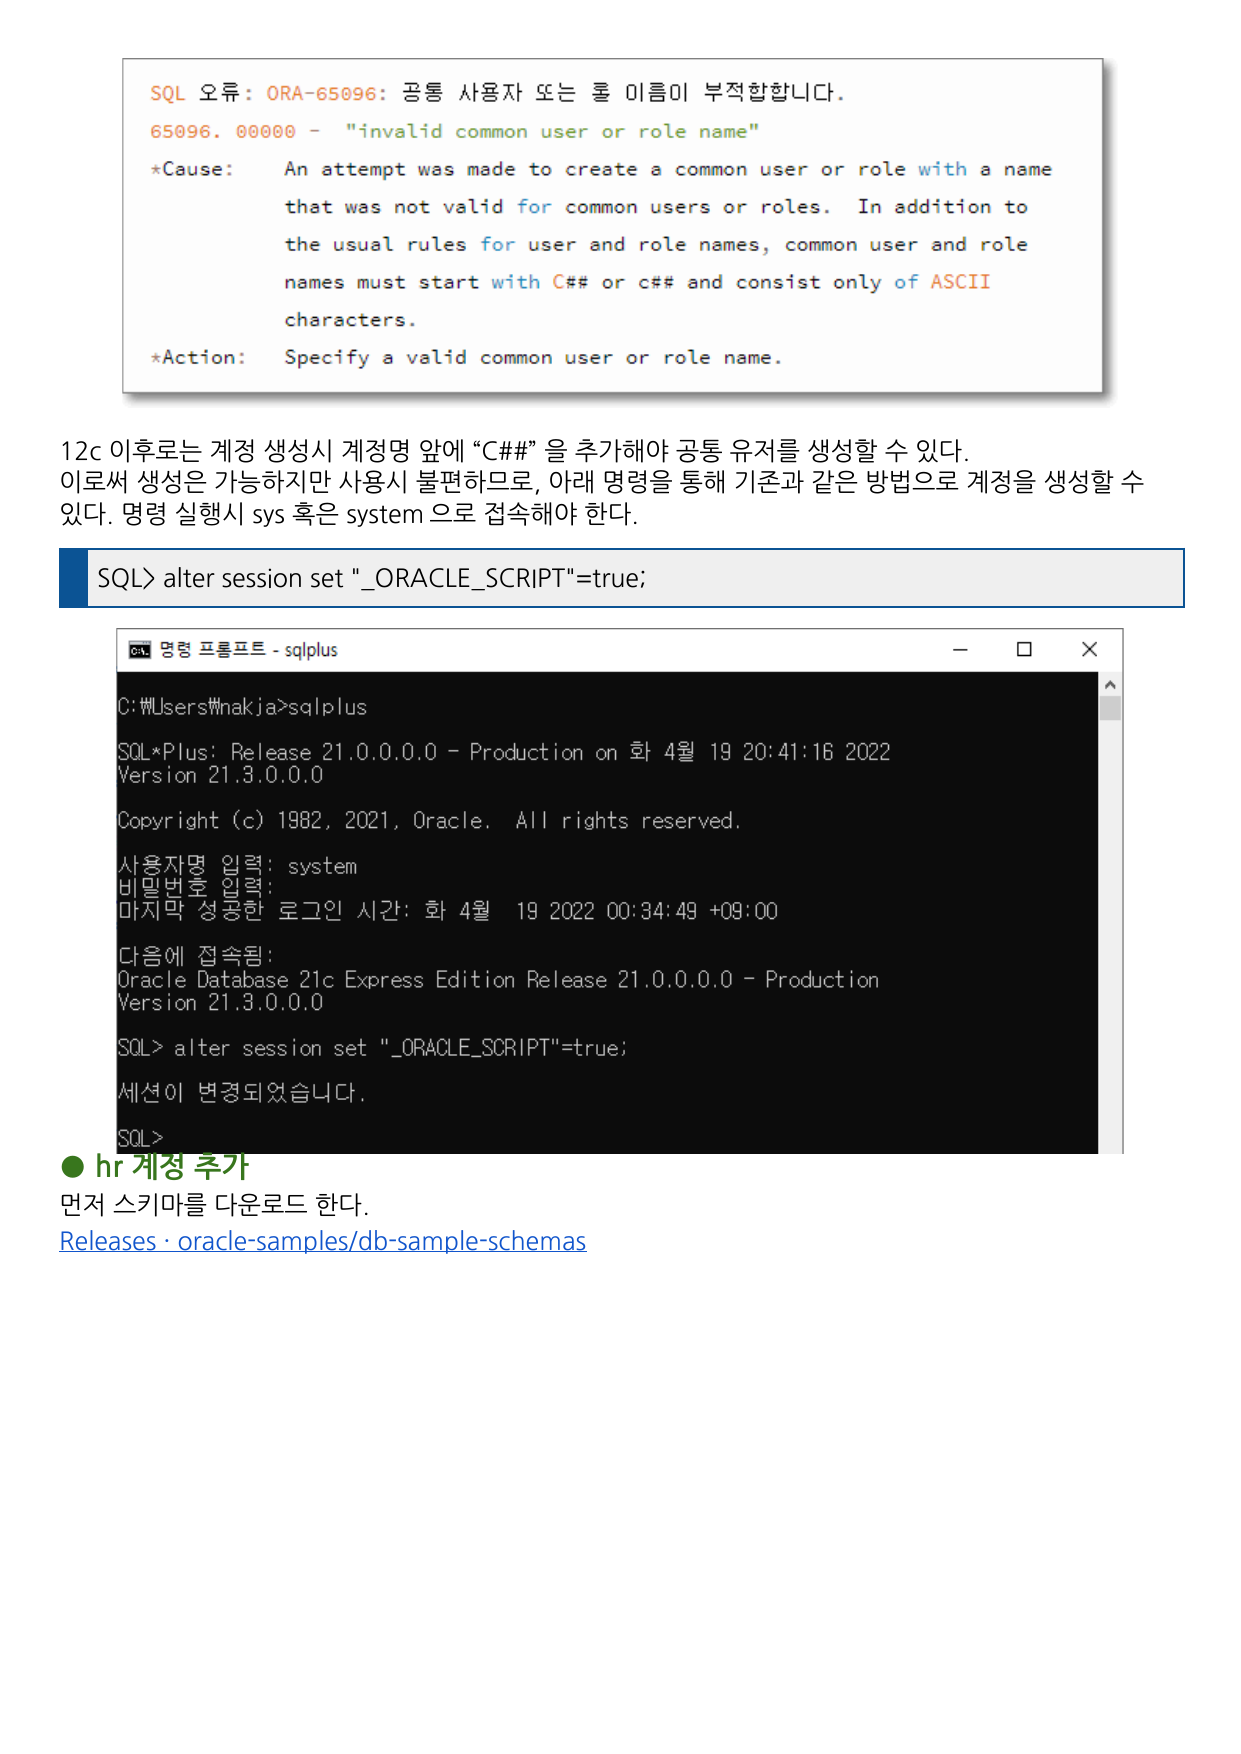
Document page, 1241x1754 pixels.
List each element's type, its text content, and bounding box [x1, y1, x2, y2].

text 12c 이후로는 계정 생성시 계정명 앞에 “C##” 을 추가해야 공통 유저를 생성할 수 있다. [59, 433, 1181, 464]
text 이로써 생성은 가능하지만 사용시 불편하므로, 아래 명령을 통해 기존과 같은 방법으로 계정을 생성할 수 있다. 명령 실행시 sys 혹은 system으로 접속해야 한다. [59, 464, 1181, 527]
text 먼저 스키마를 다운로드 한다. [59, 1186, 1181, 1218]
table_header SQL> alter session set "_ORACLE_SCRIPT"=true; [88, 550, 1183, 606]
picture [116, 628, 1124, 1154]
subtitle ● hr 계정 추가 [59, 1153, 1181, 1182]
text Releases · oracle-samples/db-sample-schemas [59, 1222, 1181, 1253]
table_header [61, 550, 85, 606]
picture [122, 58, 1118, 408]
